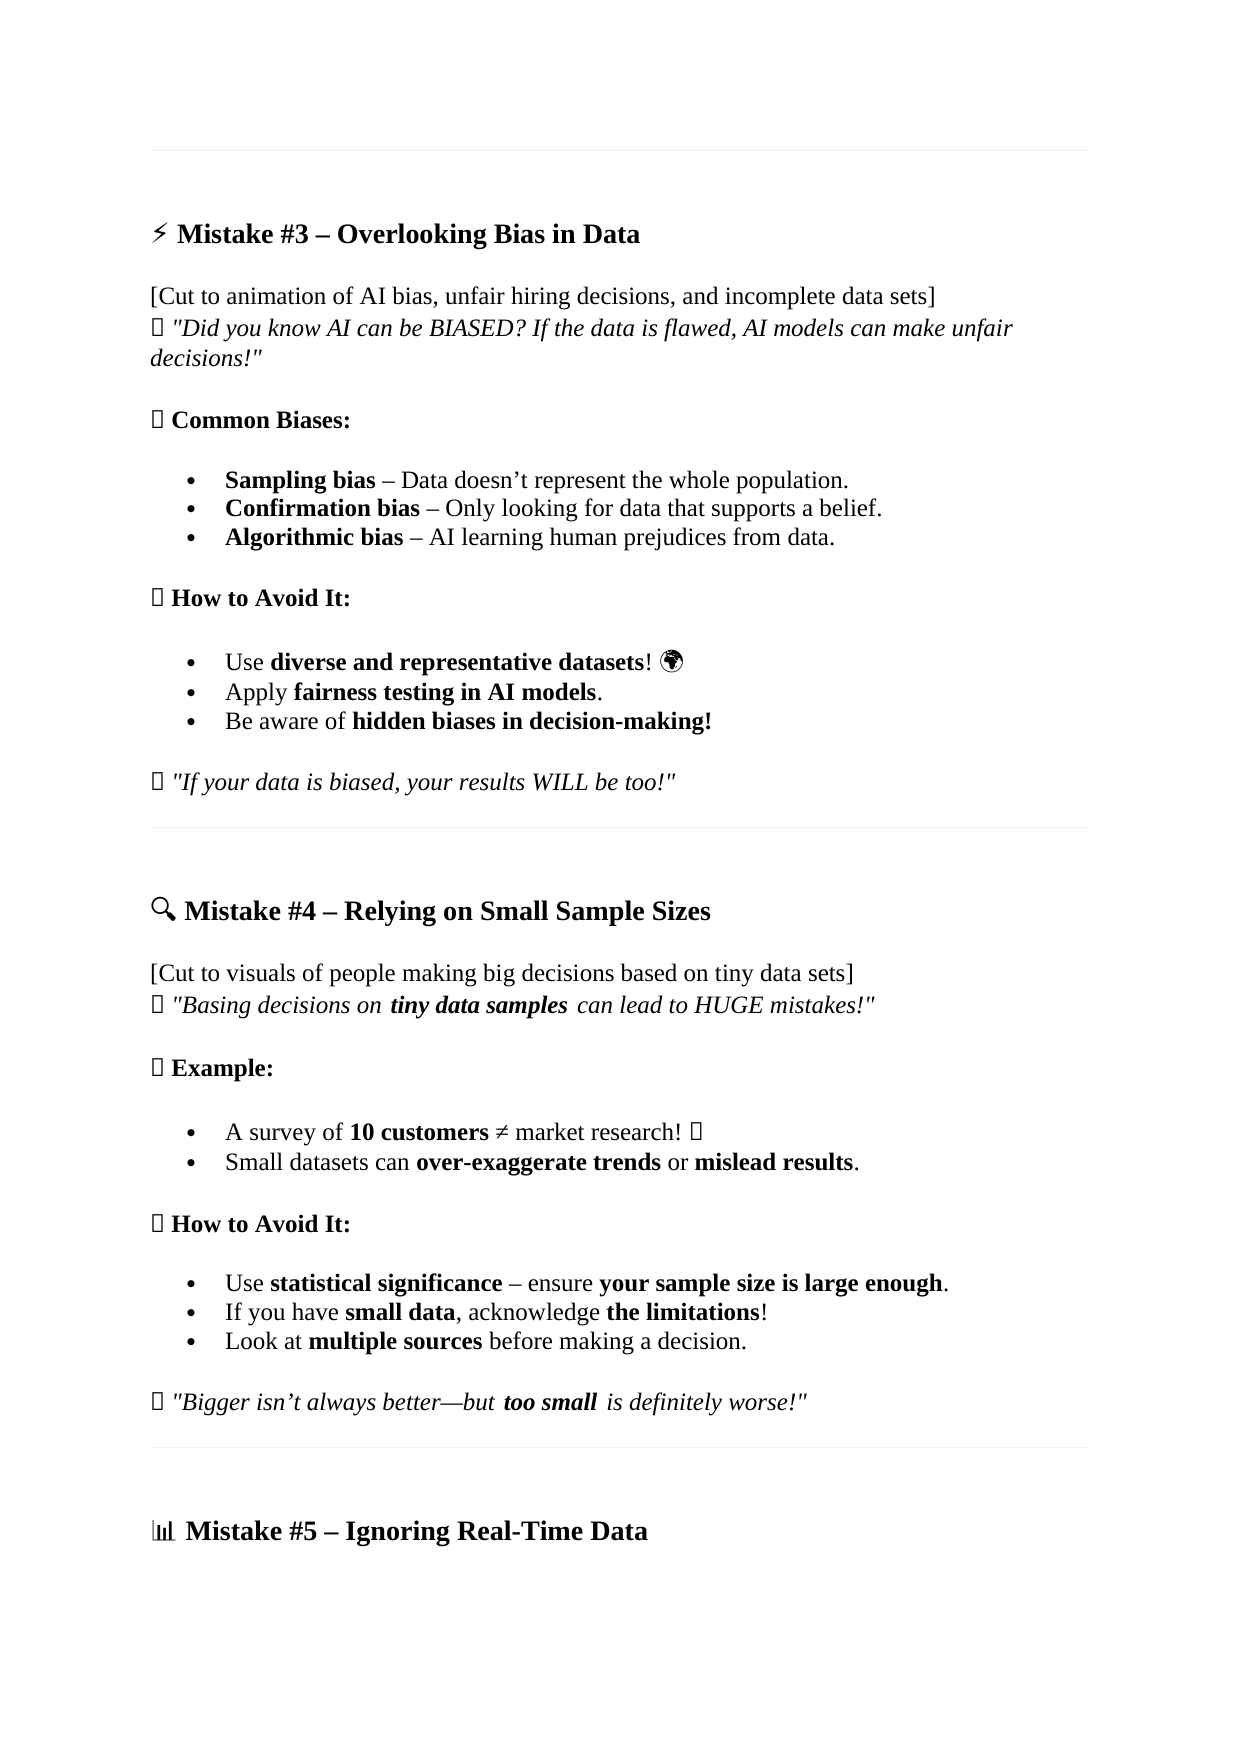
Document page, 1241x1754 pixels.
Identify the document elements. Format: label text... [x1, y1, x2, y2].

text 🚨 Example: [150, 1050, 1090, 1084]
list Algorithmic bias – AI learning human prejudices from data. [187, 522, 1090, 551]
list Sampling bias – Data doesn’t represent the whole population. [187, 465, 1090, 493]
text ✅ How to Avoid It: [150, 1205, 1090, 1239]
text 📊 Mistake #5 – Ignoring Real-Time Data [150, 1510, 1090, 1549]
list Confirmation bias – Only looking for data that supports a belief. [187, 493, 1090, 522]
text [Cut to animation of AI bias, unfair hiring decisions, and incomplete data sets] 🎤 "Did you know AI can be BIASED? If the data is flawed, AI models can make unfair decisions!" [150, 281, 1090, 372]
text 🎤 "Bigger isn’t always better—but too small is definitely worse!" [150, 1384, 1090, 1418]
list Use statistical significance – ensure your sample size is large enough. [187, 1268, 1090, 1297]
text 🔍 Mistake #4 – Relying on Small Sample Sizes [150, 891, 1090, 929]
text [Cut to visuals of people making big decisions based on tiny data sets] 🎤 "Basing decisions on tiny data samples can lead to HUGE mistakes!" [150, 958, 1090, 1021]
list A survey of 10 customers ≠ market research! 🚨 [187, 1113, 1090, 1147]
text ✅ How to Avoid It: [150, 580, 1090, 614]
list Small datasets can over-exaggerate trends or mislead results. [187, 1147, 1090, 1176]
list If you have small data, acknowledge the limitations! [187, 1297, 1090, 1326]
list Apply fairness testing in AI models. [187, 677, 1090, 706]
list Use diverse and representative datasets! 🌍 [187, 643, 1090, 677]
list Look at multiple sources before making a decision. [187, 1326, 1090, 1355]
text 🚨 Common Biases: [150, 401, 1090, 436]
list Be aware of hidden biases in decision-making! [187, 706, 1090, 735]
text ⚡ Mistake #3 – Overlooking Bias in Data [150, 213, 1090, 252]
text 🎤 "If your data is biased, your results WILL be too!" [150, 764, 1090, 798]
